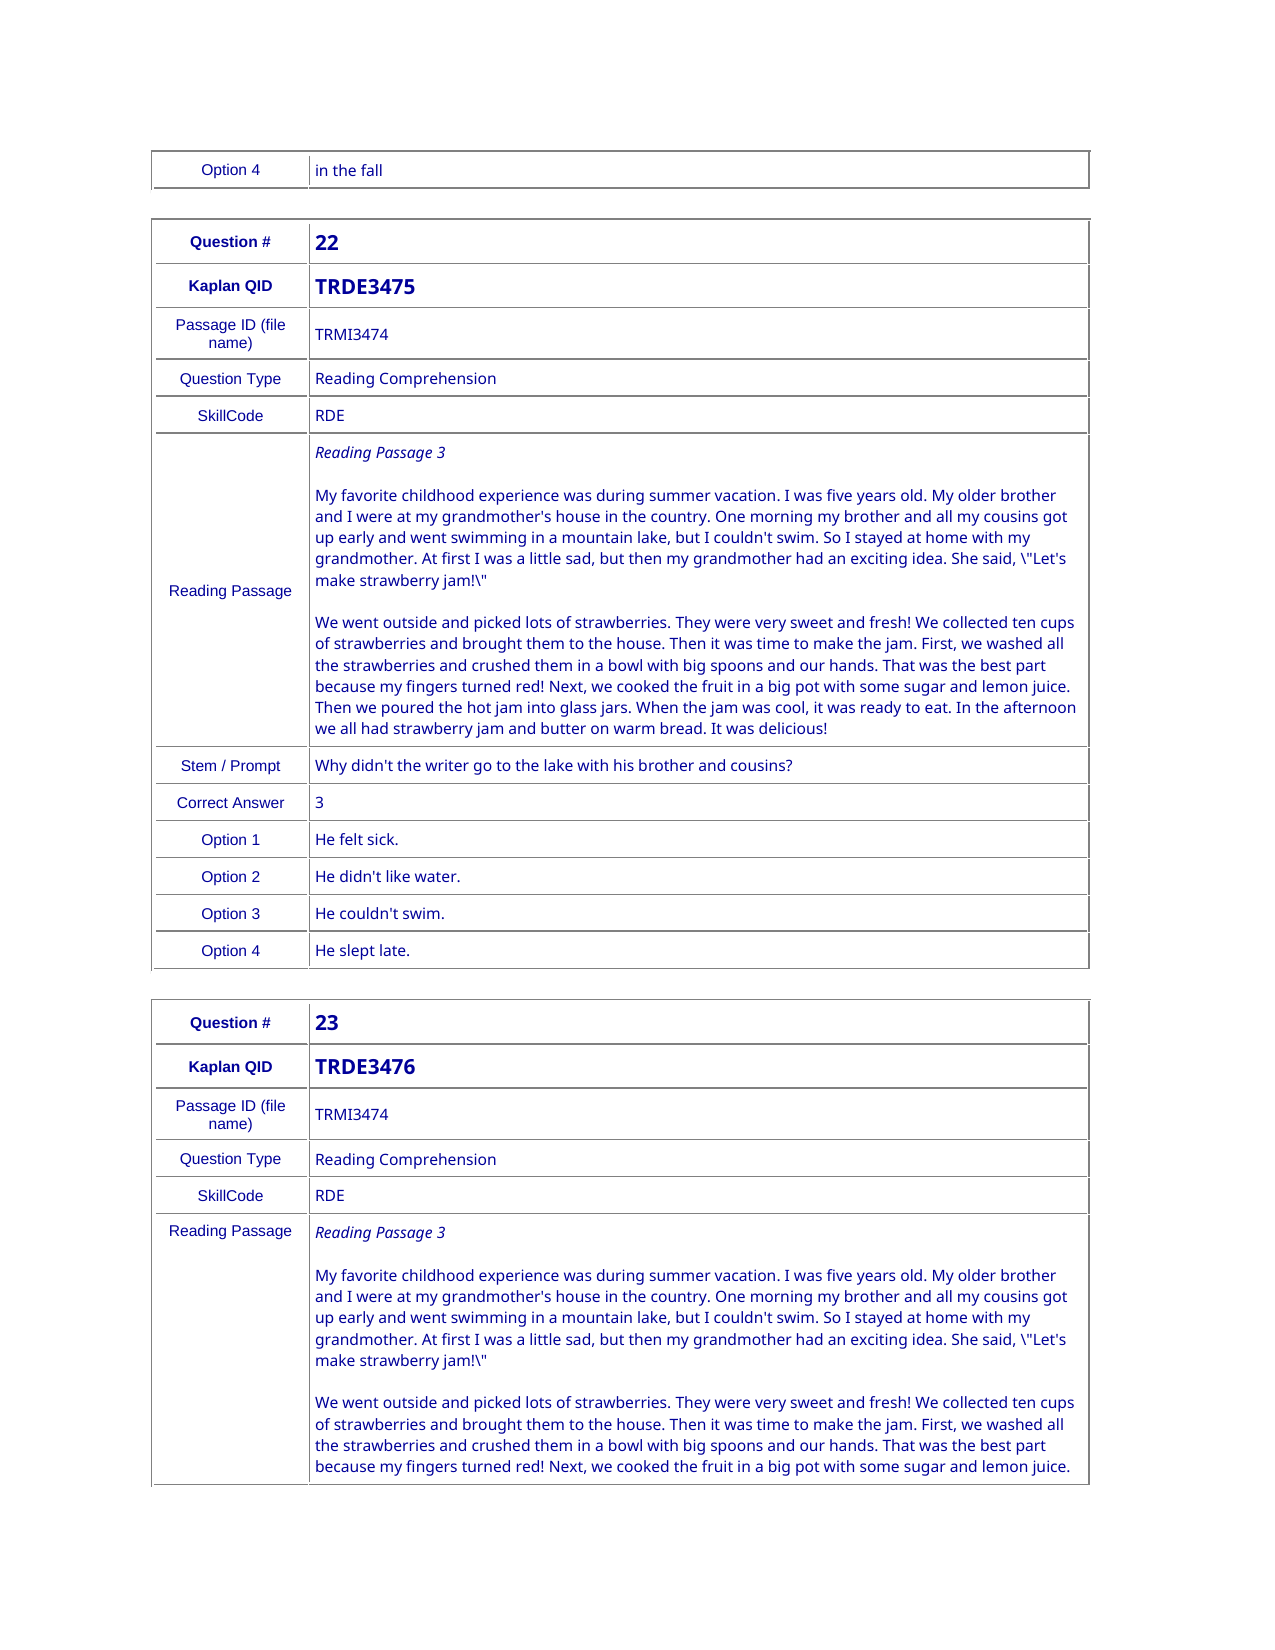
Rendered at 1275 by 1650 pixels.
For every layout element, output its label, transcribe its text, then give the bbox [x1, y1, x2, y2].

table_cell in the fall [309, 153, 1088, 187]
table_cell Option 4 [154, 153, 308, 187]
table_cell 3 [310, 783, 1089, 819]
table_header 23 [309, 1002, 1088, 1043]
table_cell TRDE3475 [310, 263, 1089, 307]
table_cell SkillCode [154, 395, 307, 432]
table_cell Option 3 [154, 894, 307, 930]
table_cell Kaplan QID [154, 263, 307, 307]
table_cell SkillCode [152, 1176, 308, 1213]
table_cell Reading Passage [154, 432, 307, 746]
table_cell Option 4 [154, 930, 308, 967]
table_header Question # [154, 1002, 308, 1043]
table_cell Passage ID (file name) [152, 307, 308, 358]
table_cell Passage ID (file name) [154, 1087, 307, 1139]
table_cell Correct Answer [154, 783, 307, 819]
table_cell Stem / Prompt [152, 746, 308, 782]
table_cell Reading Comprehension [310, 358, 1089, 395]
table_cell Question Type [152, 1139, 308, 1176]
table_cell RDE [310, 395, 1089, 432]
table_cell Reading Comprehension [309, 1139, 1090, 1176]
table_cell He felt sick. [310, 820, 1089, 856]
table_cell He didn't like water. [310, 856, 1089, 893]
table_cell TRMI3474 [310, 1087, 1088, 1139]
table_cell He couldn't swim. [310, 894, 1089, 930]
table_cell Kaplan QID [152, 1043, 307, 1087]
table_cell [309, 1213, 1090, 1483]
table_cell Reading Passage [152, 1213, 308, 1483]
table_cell TRDE3476 [310, 1043, 1090, 1087]
table_cell Option 1 [154, 820, 307, 856]
table_header Question # [154, 222, 308, 262]
table_cell TRMI3474 [309, 307, 1090, 358]
table_cell Why didn't the writer go to the lake with his brother and cousins? [309, 746, 1090, 782]
table_cell RDE [309, 1176, 1090, 1213]
table_cell He slept late. [309, 930, 1089, 967]
table_header 22 [309, 222, 1088, 262]
table_cell Question Type [154, 358, 307, 395]
table_cell Option 2 [154, 856, 307, 893]
